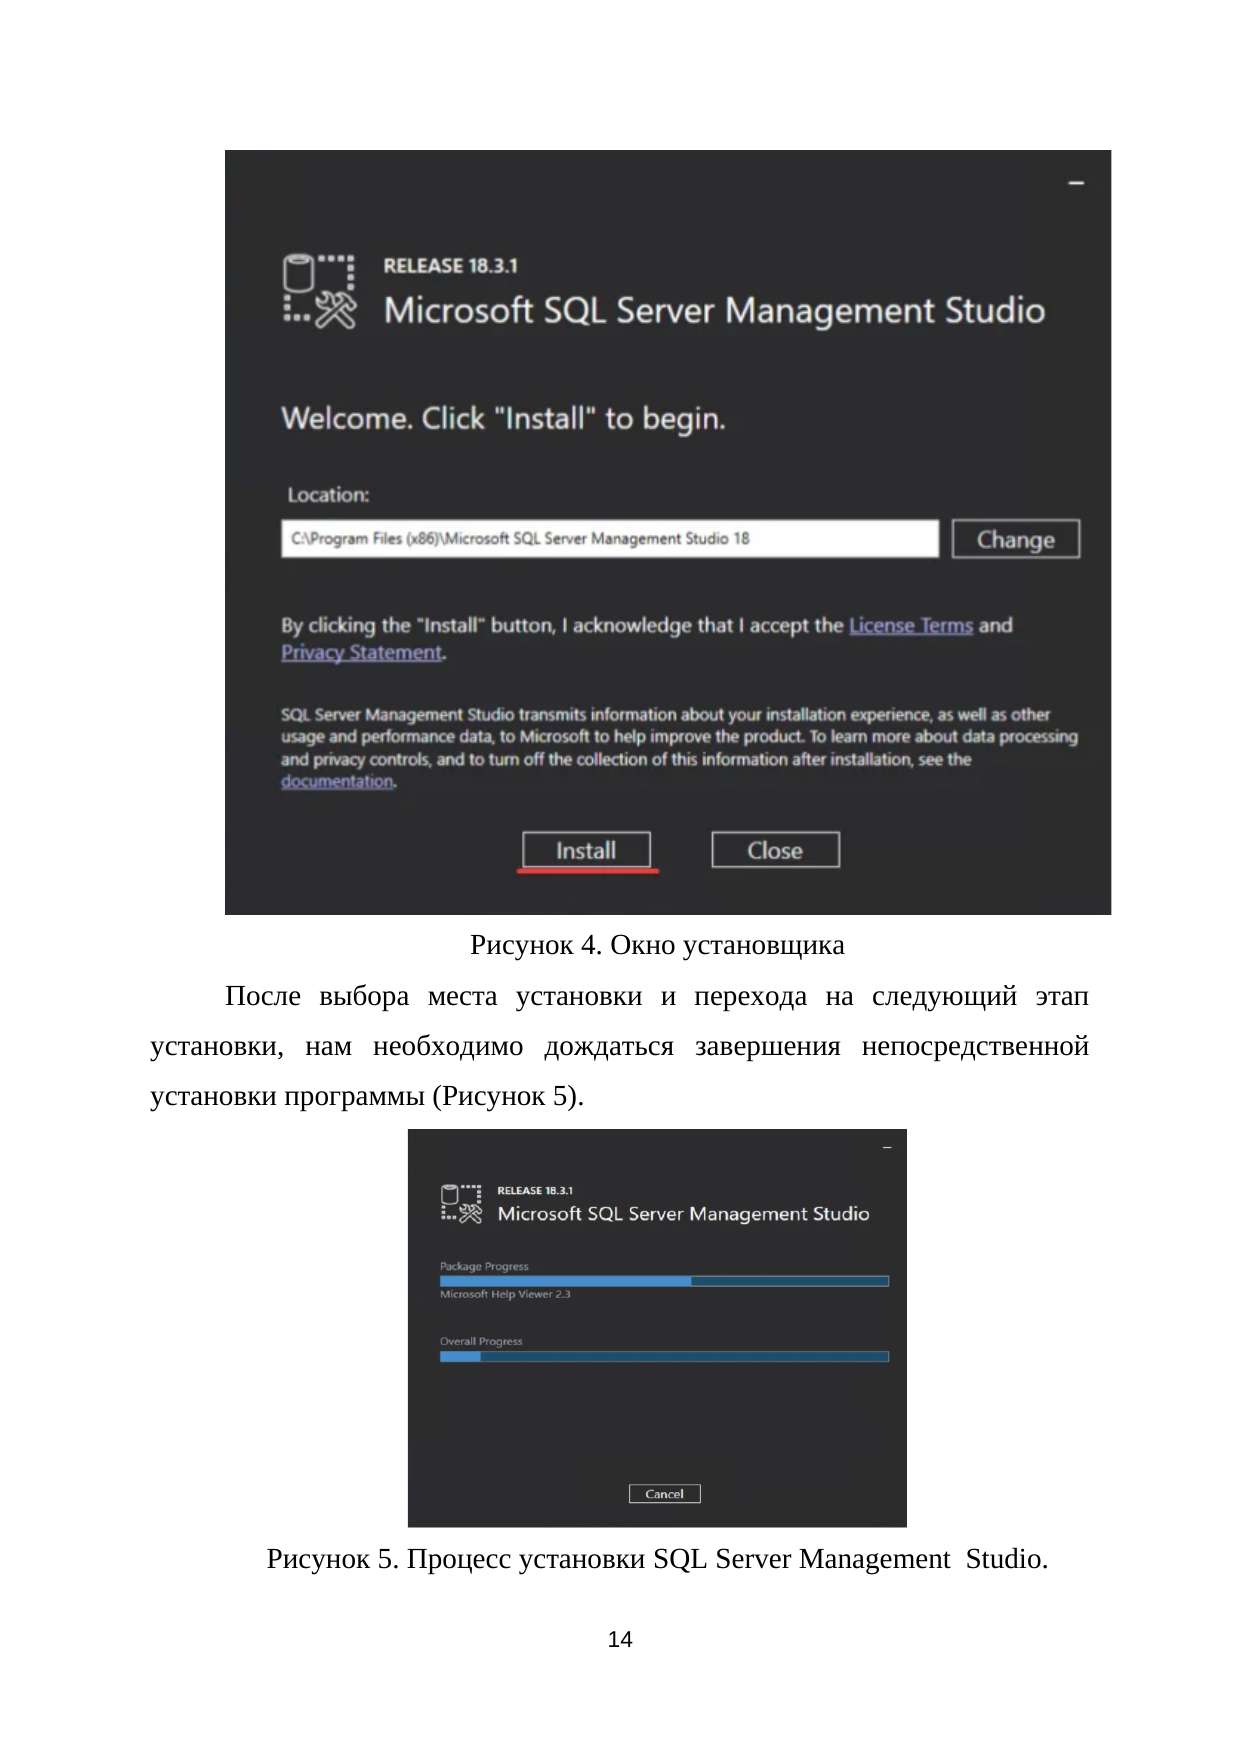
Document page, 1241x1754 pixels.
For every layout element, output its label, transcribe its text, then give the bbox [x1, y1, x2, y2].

text Рисунок 4. Окно установщика [150, 927, 1090, 961]
picture [225, 150, 1113, 915]
picture [407, 1128, 908, 1528]
text Рисунок 5. Процесс установки SQL Server Management Studio. [150, 1541, 1090, 1574]
text После выбора места установки и перехода на следующий этап установки, нам необходимо дождаться завершения непосредственной установки программы (Рисунок 5). [150, 978, 1090, 1112]
